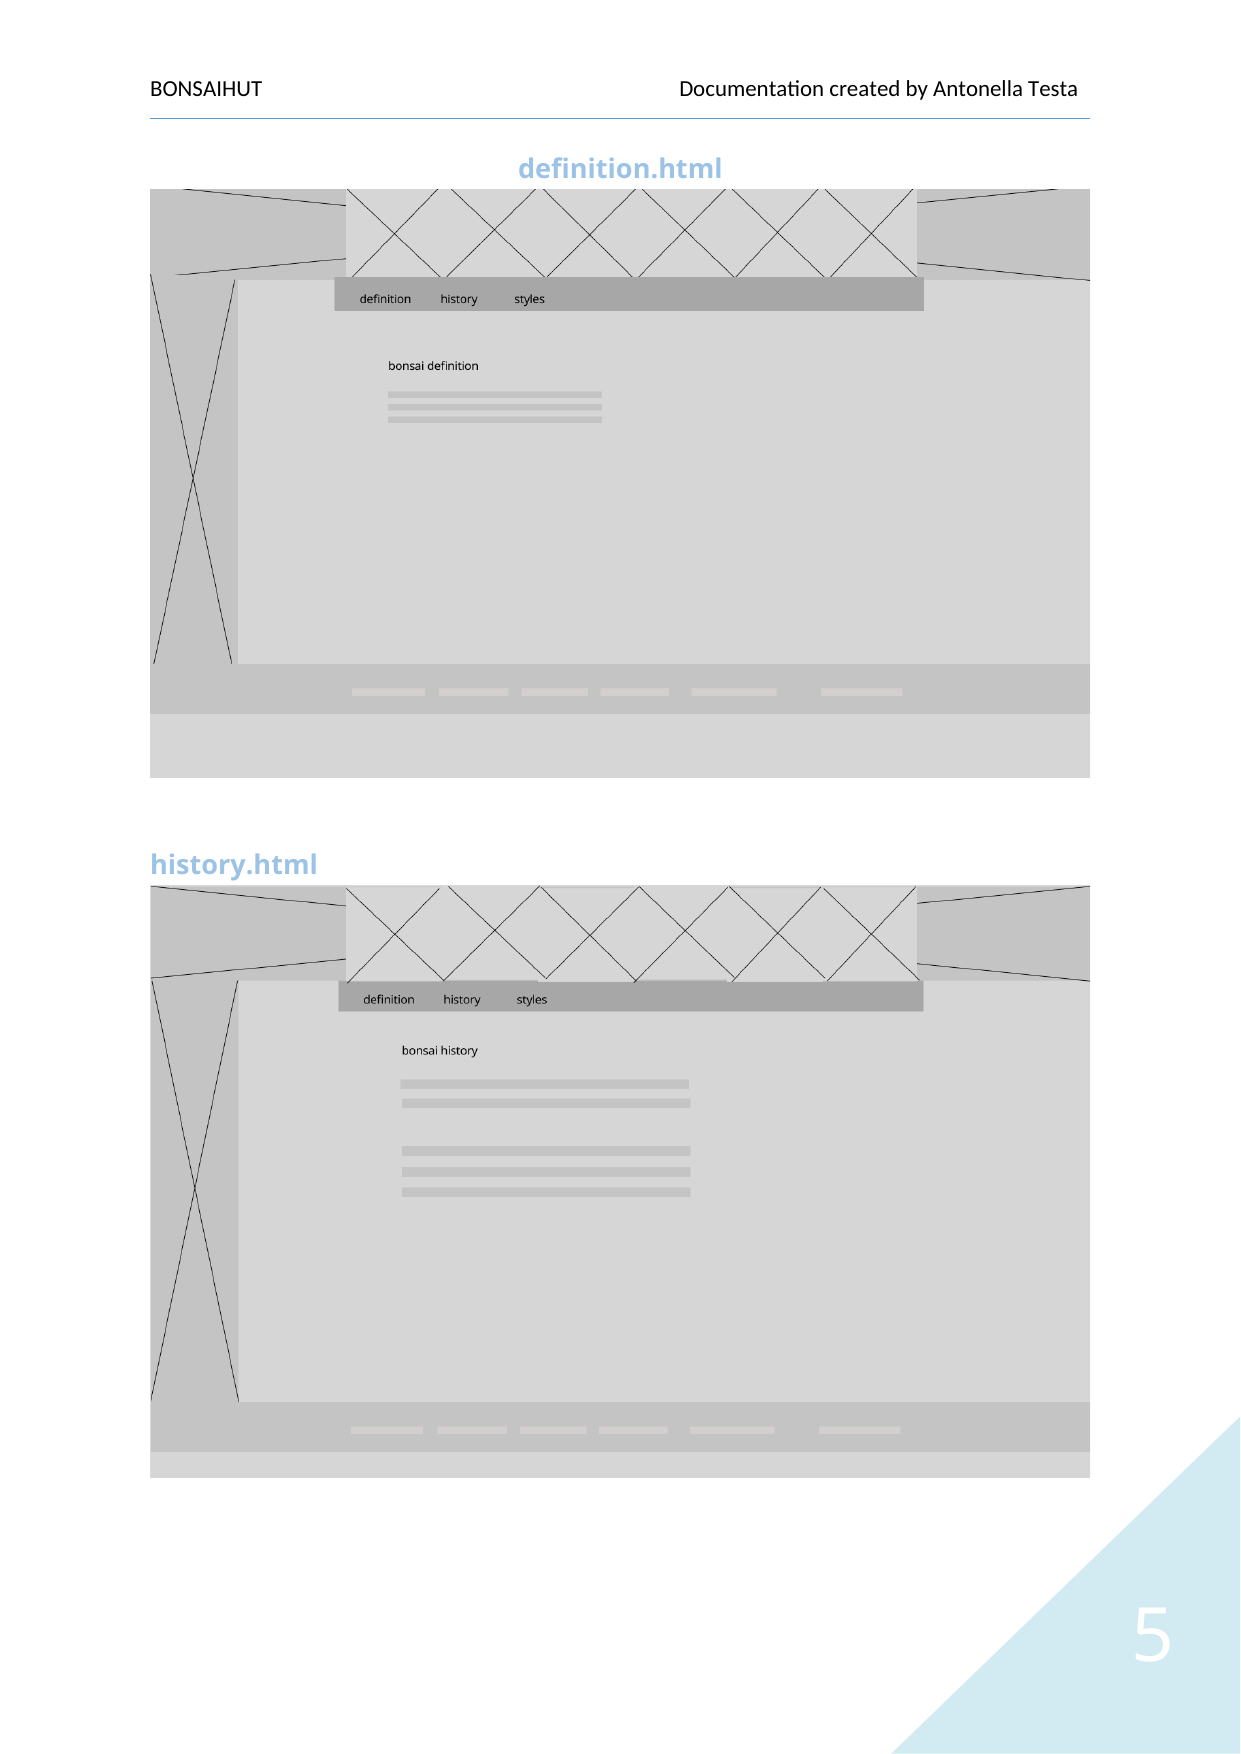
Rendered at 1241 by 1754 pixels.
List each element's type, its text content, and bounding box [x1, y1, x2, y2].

picture [150, 189, 1091, 778]
subtitle history.html [150, 846, 1090, 883]
picture [150, 885, 1091, 1478]
subtitle definition.html [150, 150, 1090, 187]
